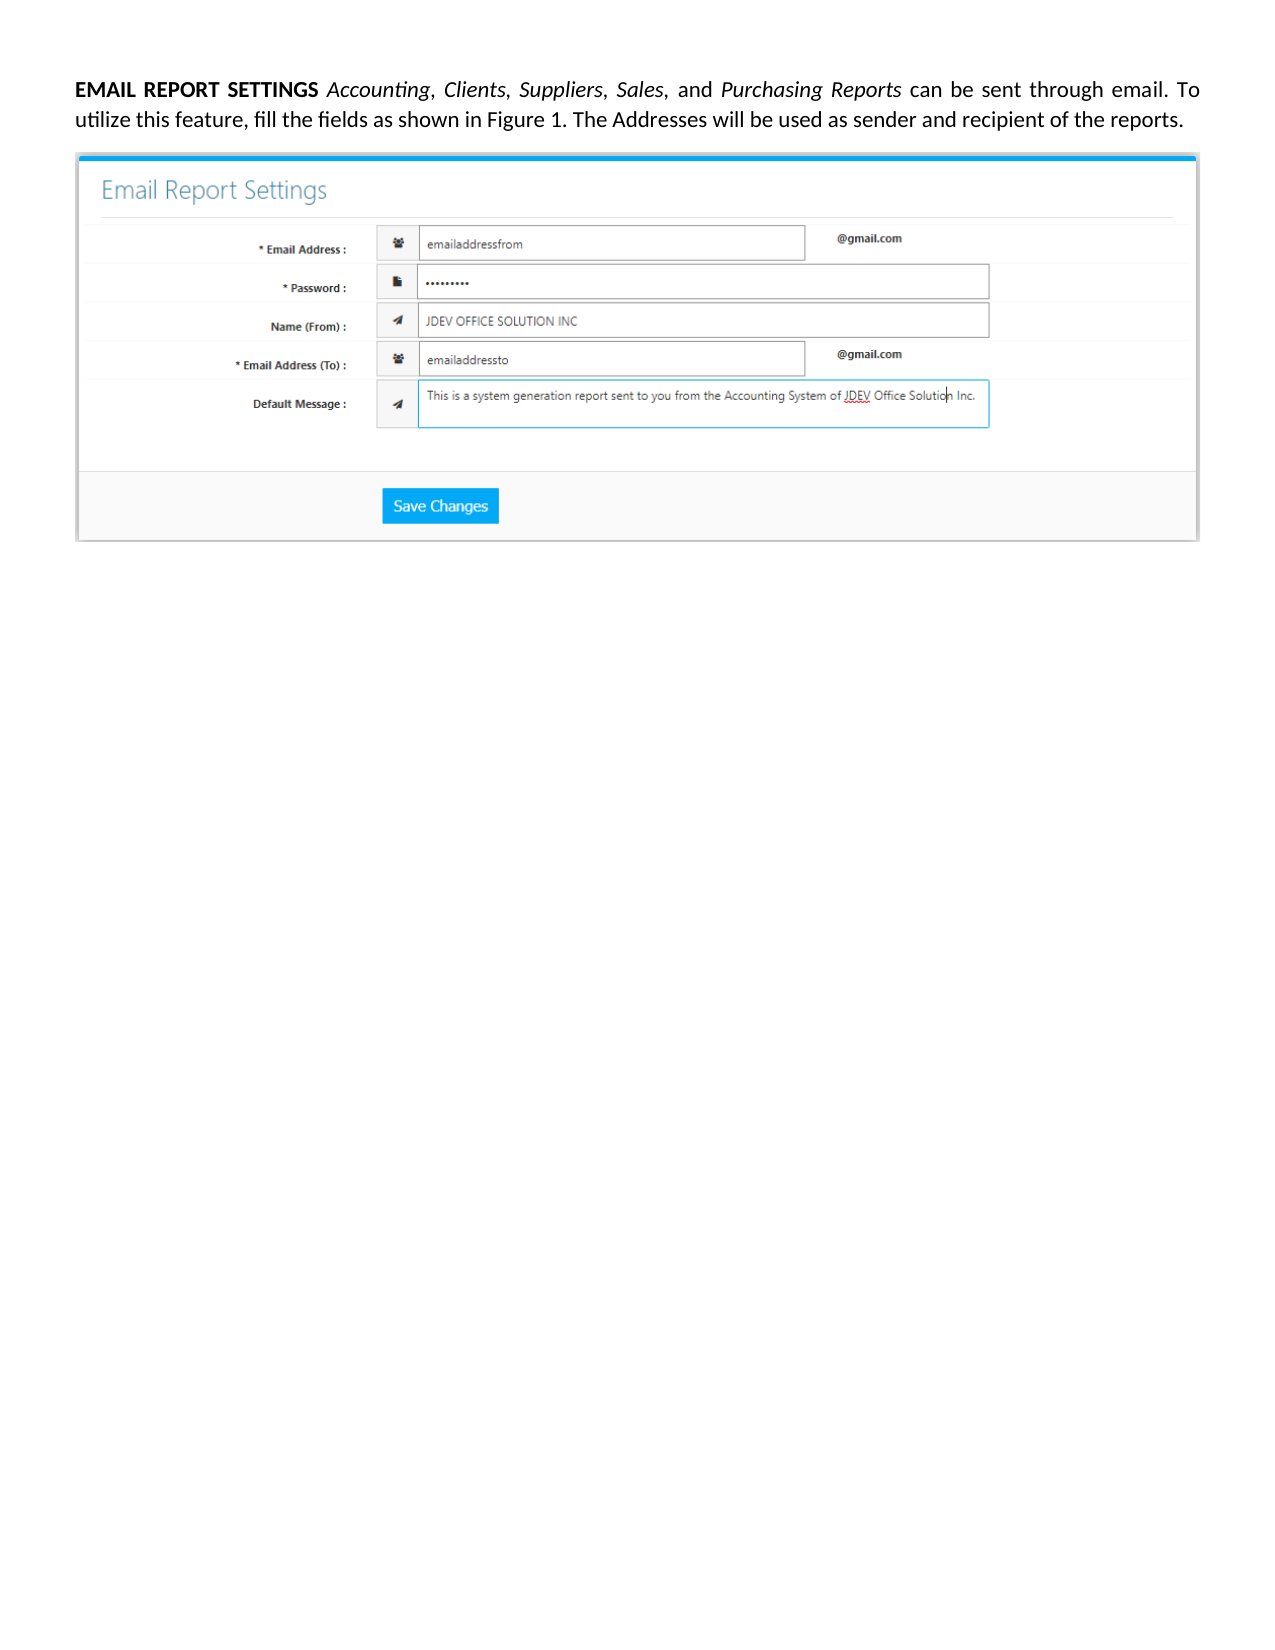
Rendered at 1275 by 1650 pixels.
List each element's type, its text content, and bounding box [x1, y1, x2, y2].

text EMAIL REPORT SETTINGS Accounting, Clients, Suppliers, Sales, and Purchasing Reports can be sent through email. To utilize this feature, fill the fields as shown in Figure 1. The Addresses will be used as sender and recipient of the reports. [75, 75, 1200, 133]
picture [75, 152, 1200, 542]
